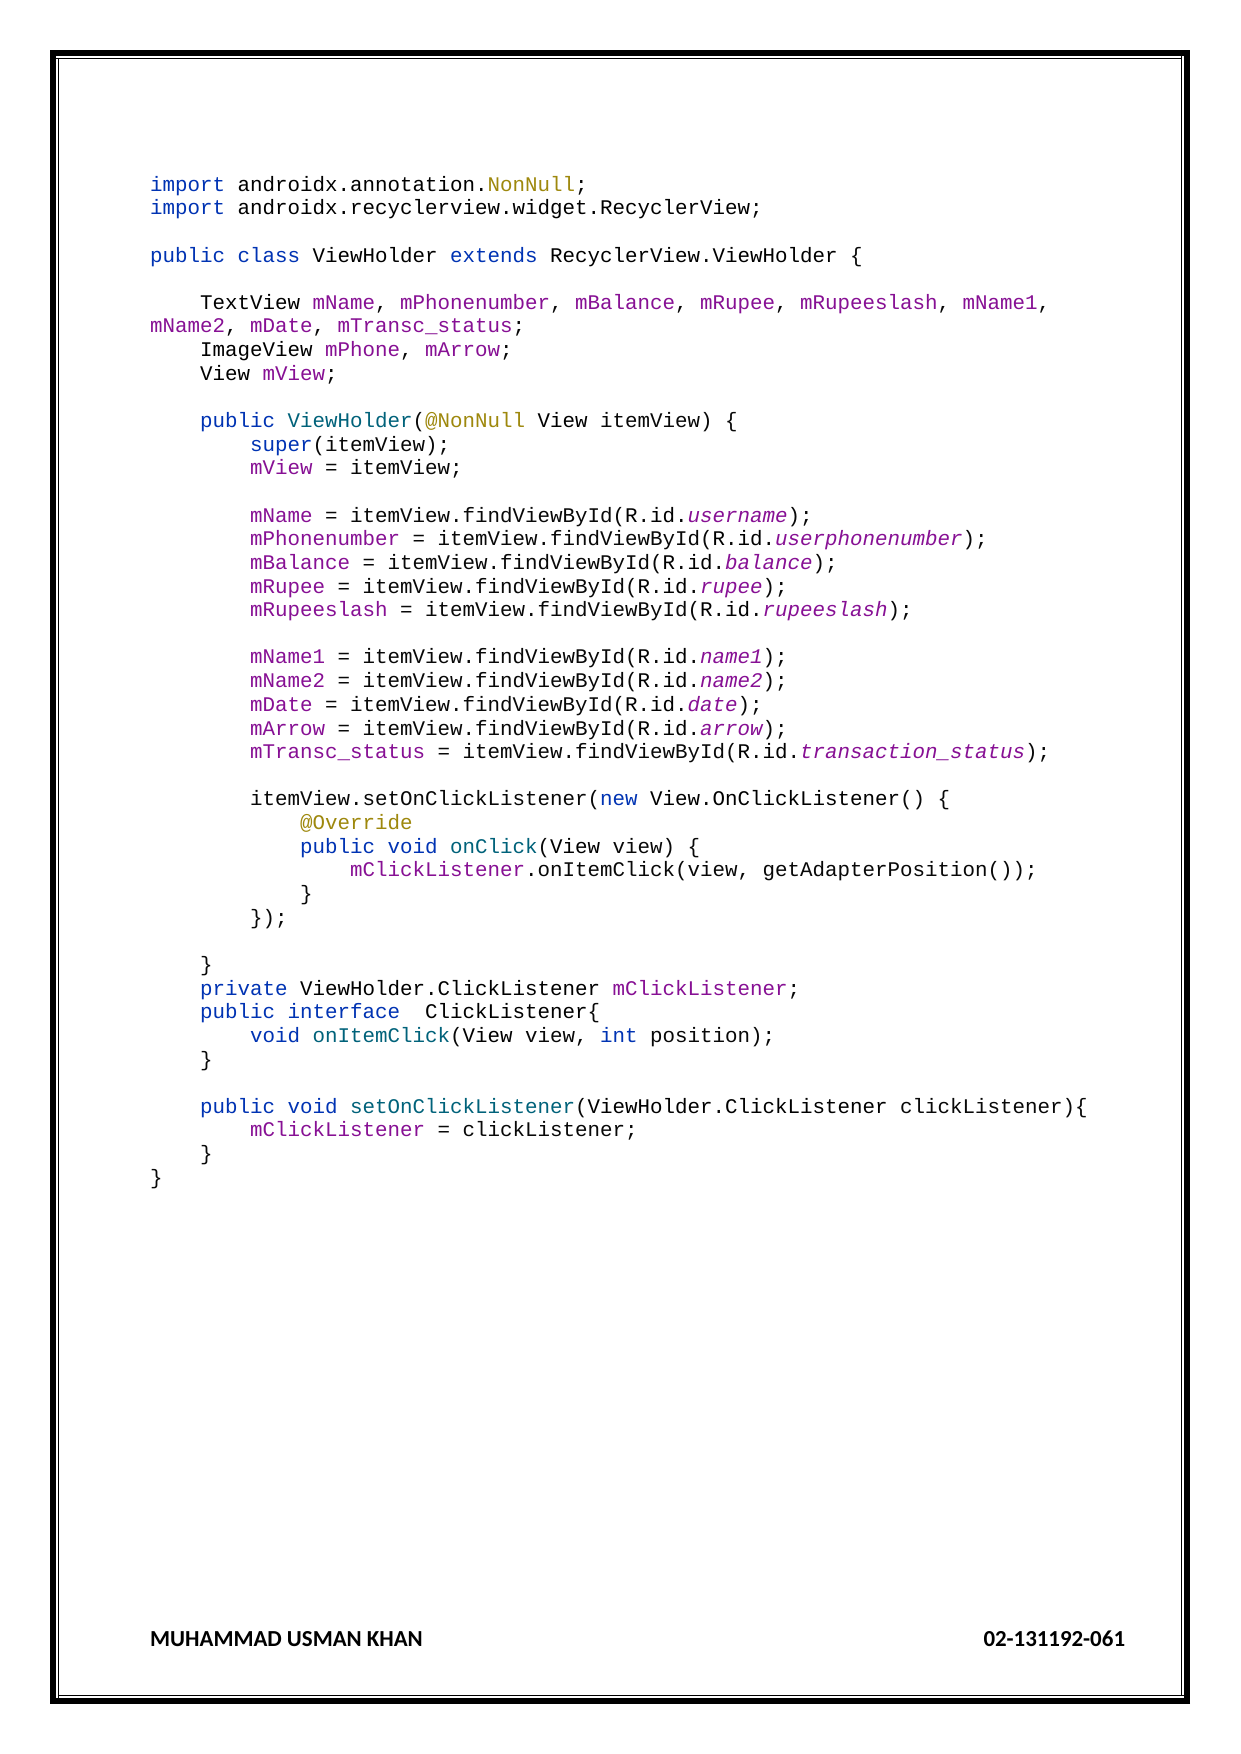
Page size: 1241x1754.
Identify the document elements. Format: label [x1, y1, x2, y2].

text [150, 150, 1090, 1190]
